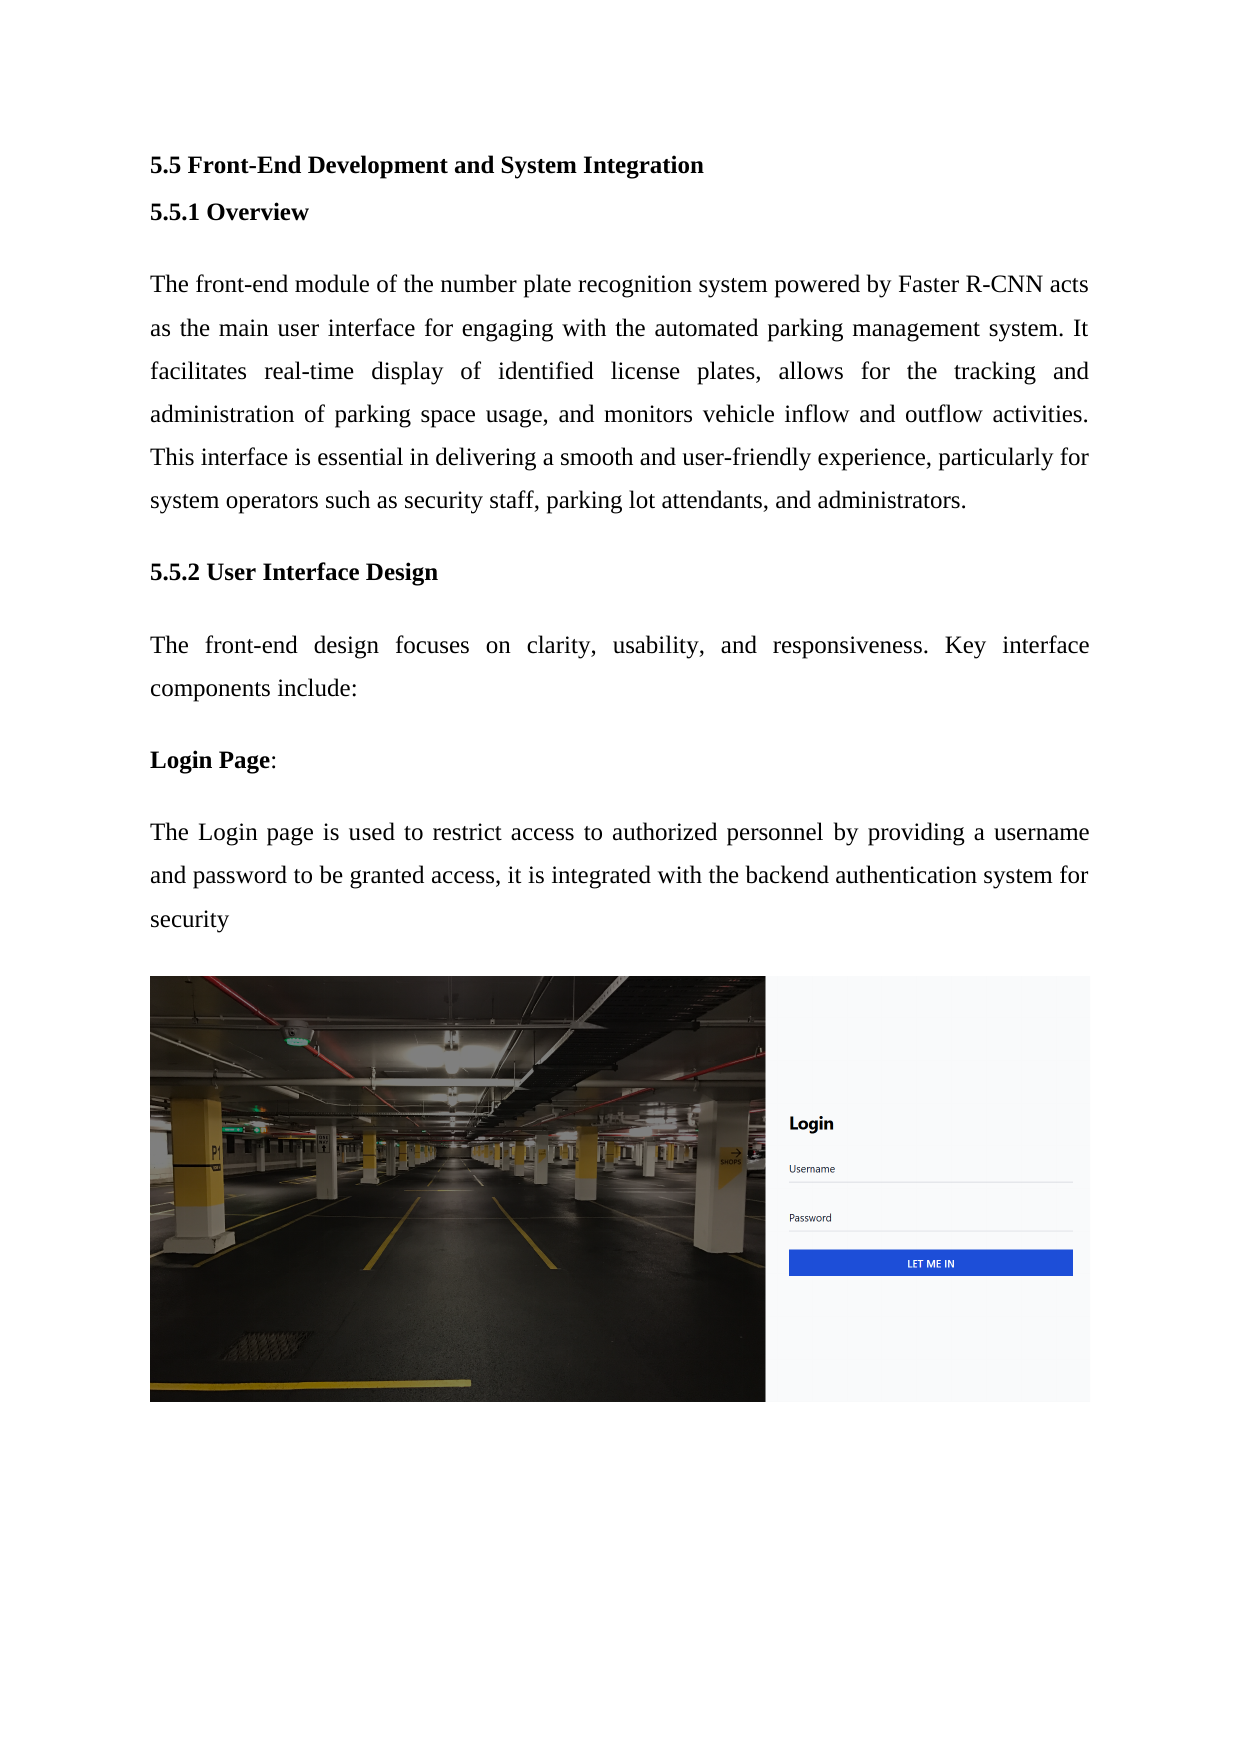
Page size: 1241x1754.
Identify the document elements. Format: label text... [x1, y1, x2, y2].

subtitle 5.5.2 User Interface Design [150, 557, 1090, 586]
subtitle 5.5.1 Overview [150, 197, 1090, 226]
picture [150, 976, 1091, 1402]
text The Login page is used to restrict access to authorized personnel by providing a username and password to be granted access, it is integrated with the backend authentication system for security [150, 817, 1090, 932]
text The front-end design focuses on clarity, usability, and responsiveness. Key interface components include: [150, 630, 1090, 702]
text The front-end module of the number plate recognition system powered by Faster R-CNN acts as the main user interface for engaging with the automated parking management system. It facilitates real-time display of identified license plates, allows for the tracking and administration of parking space usage, and monitors vehicle inflow and outflow activities. This interface is essential in delivering a smooth and user-friendly experience, particularly for system operators such as security staff, parking lot attendants, and administrators. [150, 269, 1090, 514]
subtitle 5.5 Front-End Development and System Integration [150, 150, 1090, 179]
text Login Page: [150, 745, 1090, 774]
